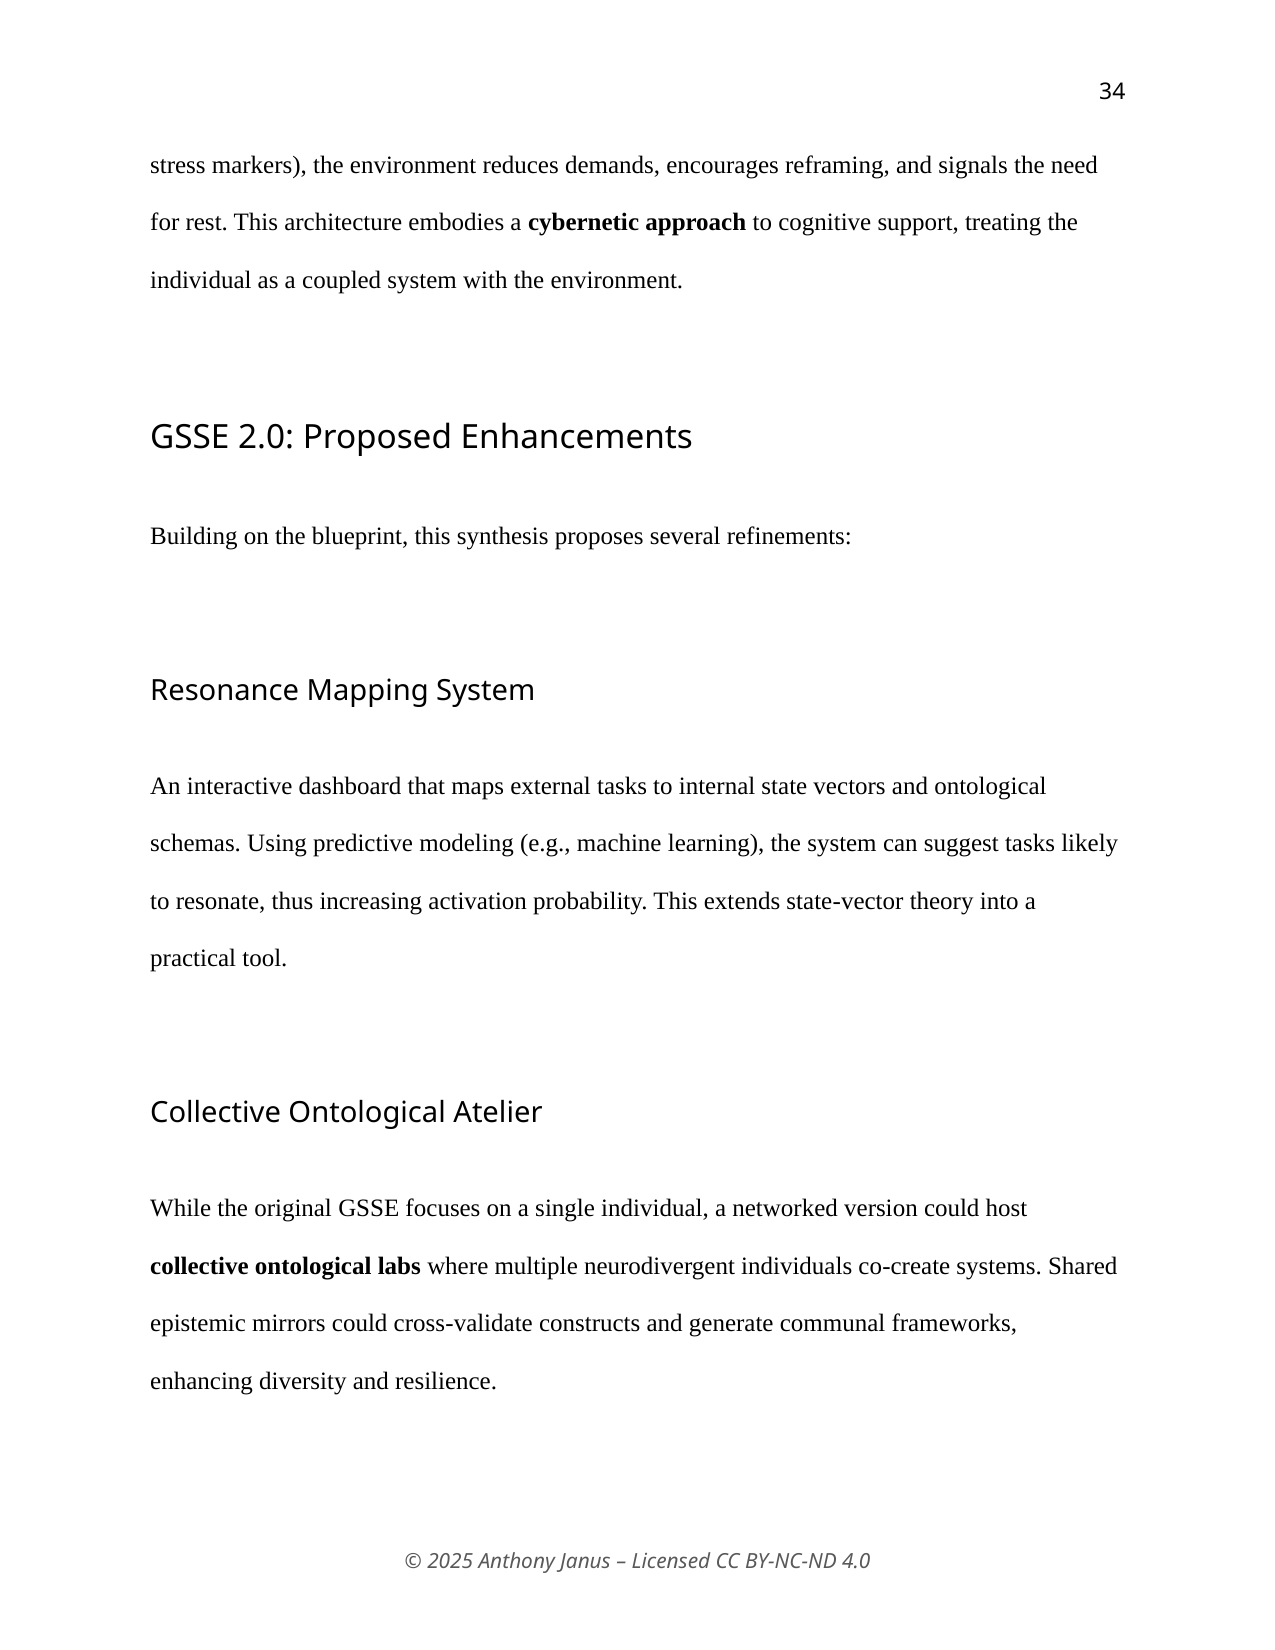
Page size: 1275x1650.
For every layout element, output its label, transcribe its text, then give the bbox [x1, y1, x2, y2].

subtitle Resonance Mapping System [150, 669, 1125, 709]
subtitle Collective Ontological Atelier [150, 1092, 1125, 1131]
subtitle GSSE 2.0: Proposed Enhancements [150, 413, 1125, 459]
text Building on the blueprint, this synthesis proposes several refinements: [150, 521, 1125, 550]
text An interactive dashboard that maps external tasks to internal state vectors and ontological schemas. Using predictive modeling (e.g., machine learning), the system can suggest tasks likely to resonate, thus increasing activation probability. This extends state-vector theory into a practical tool. [150, 771, 1125, 972]
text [150, 150, 1125, 294]
text While the original GSSE focuses on a single individual, a networked version could host collective ontological labs where multiple neurodivergent individuals co-create systems. Shared epistemic mirrors could cross-validate constructs and generate communal frameworks, enhancing diversity and resilience. [150, 1193, 1125, 1394]
